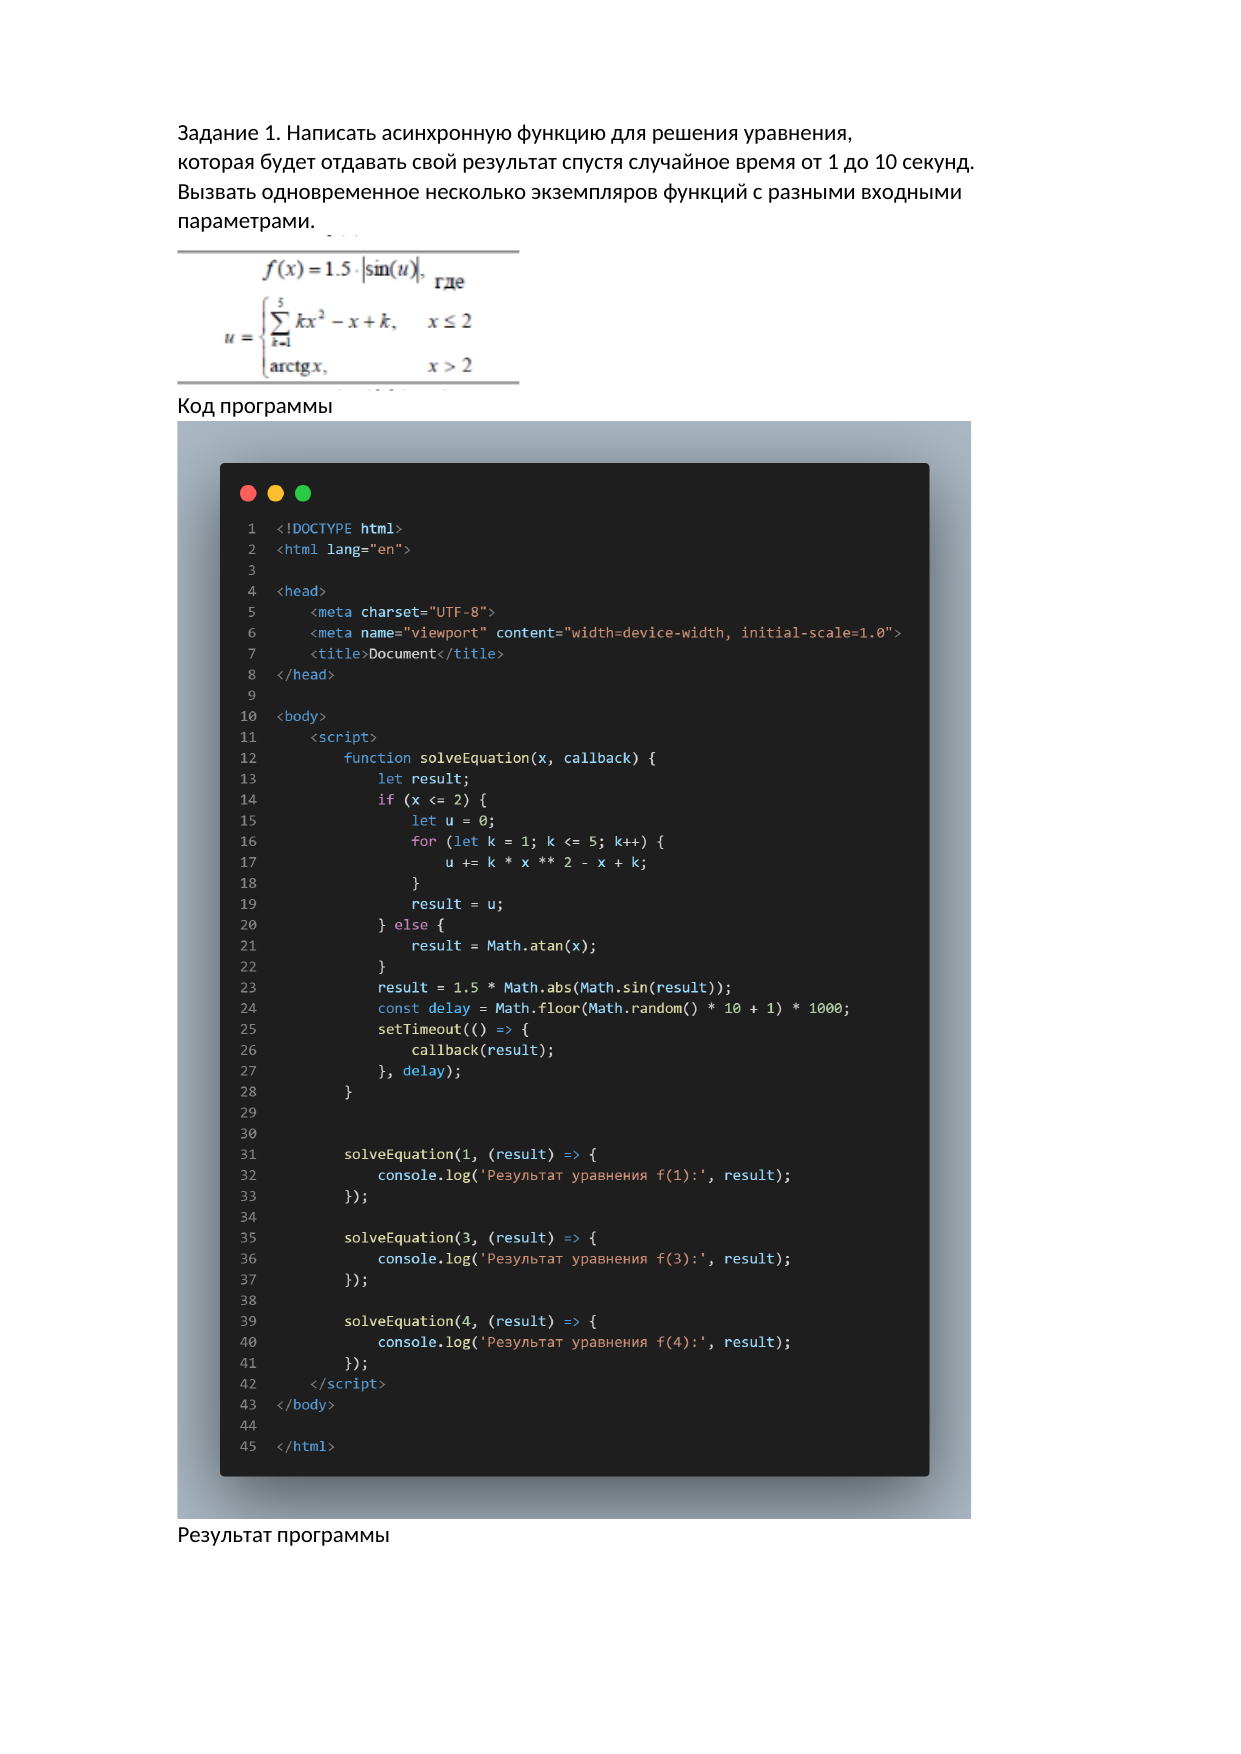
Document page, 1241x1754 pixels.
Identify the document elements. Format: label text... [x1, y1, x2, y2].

picture [177, 421, 972, 1519]
text параметрами. [177, 206, 1152, 234]
text Код программы [177, 392, 1152, 420]
text Результат программы [177, 1520, 1152, 1548]
picture [177, 235, 520, 391]
text которая будет отдавать свой результат спустя случайное время от 1 до 10 секунд. [177, 147, 1152, 176]
text Вызвать одновременное несколько экземпляров функций с разными входными [177, 177, 1152, 205]
text Задание 1. Написать асинхронную функцию для решения уравнения, [177, 118, 1152, 146]
